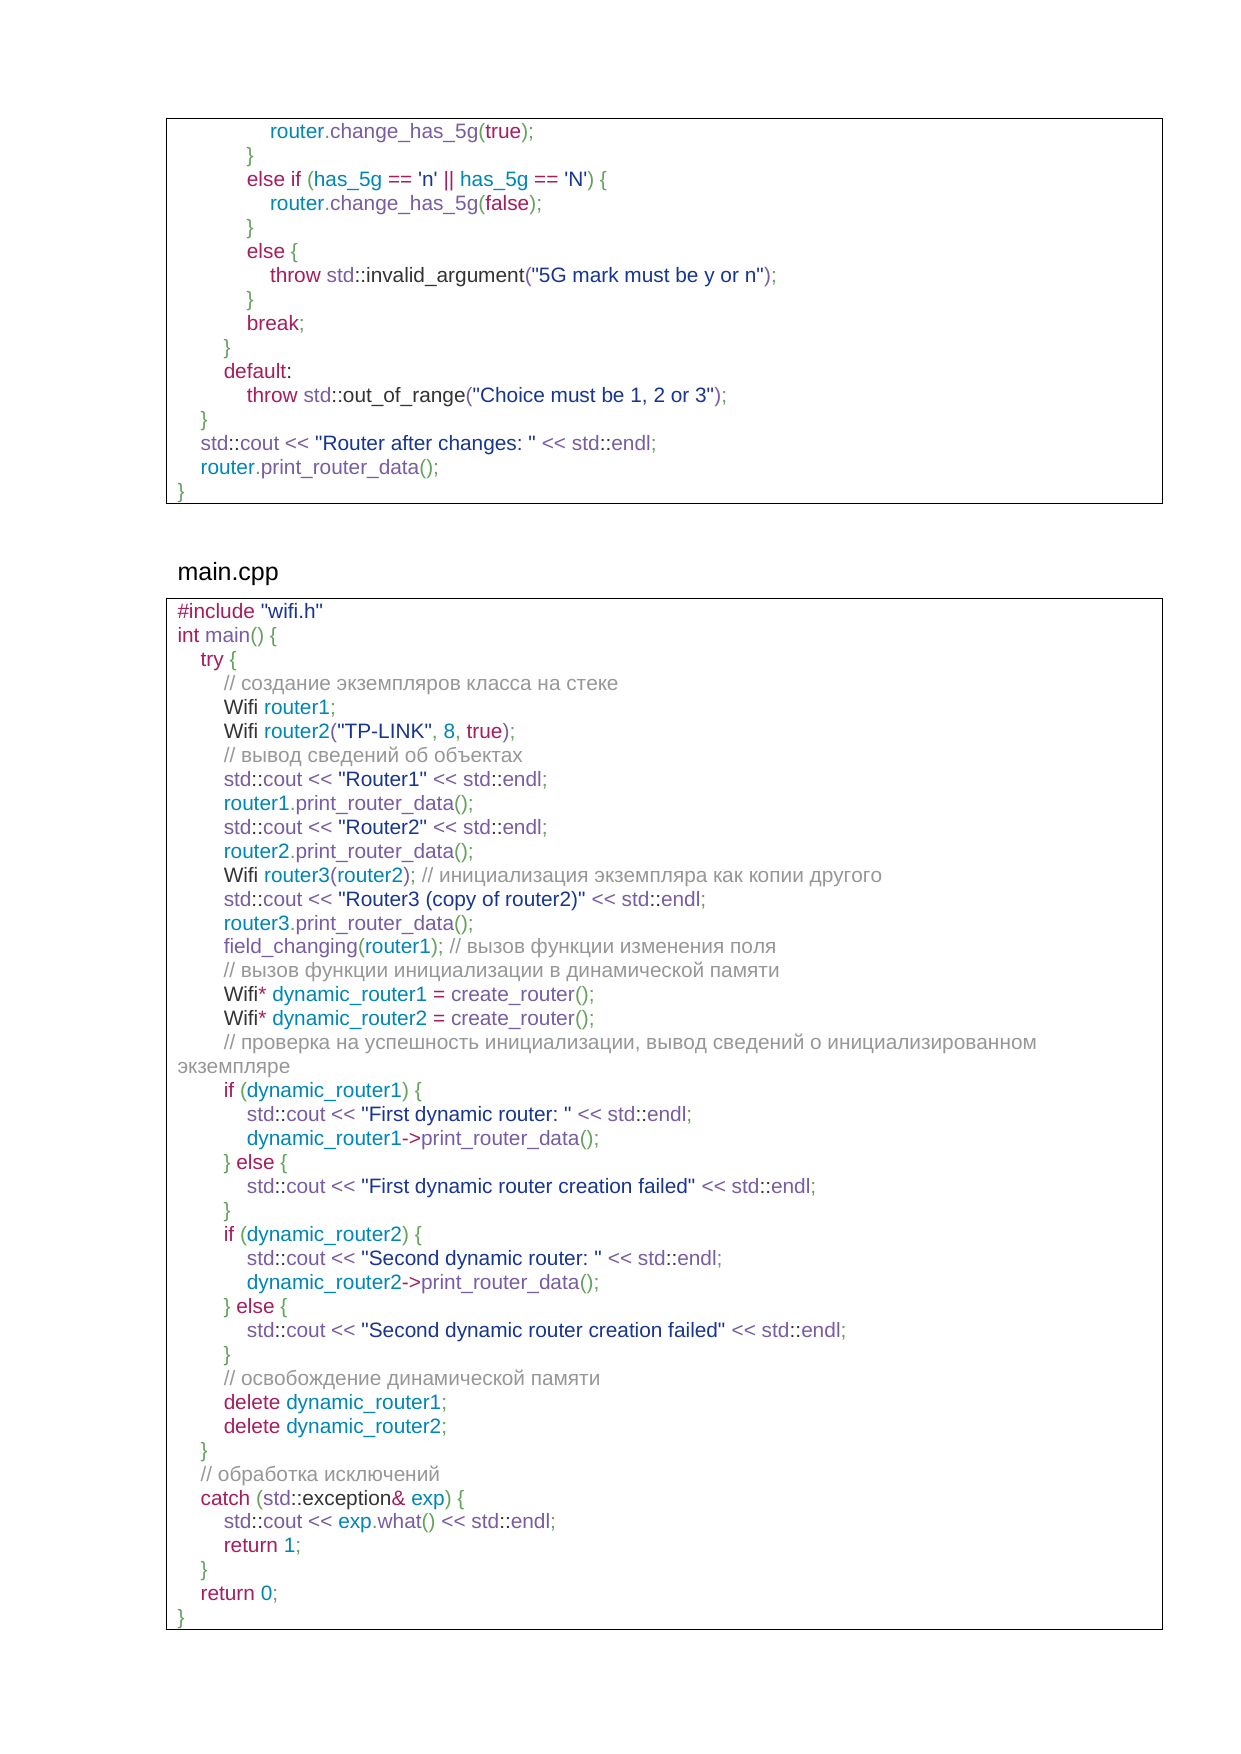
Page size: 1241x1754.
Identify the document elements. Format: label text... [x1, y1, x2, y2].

subtitle main.cpp [177, 557, 1152, 585]
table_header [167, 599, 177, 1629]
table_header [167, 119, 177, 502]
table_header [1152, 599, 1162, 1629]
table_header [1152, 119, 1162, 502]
